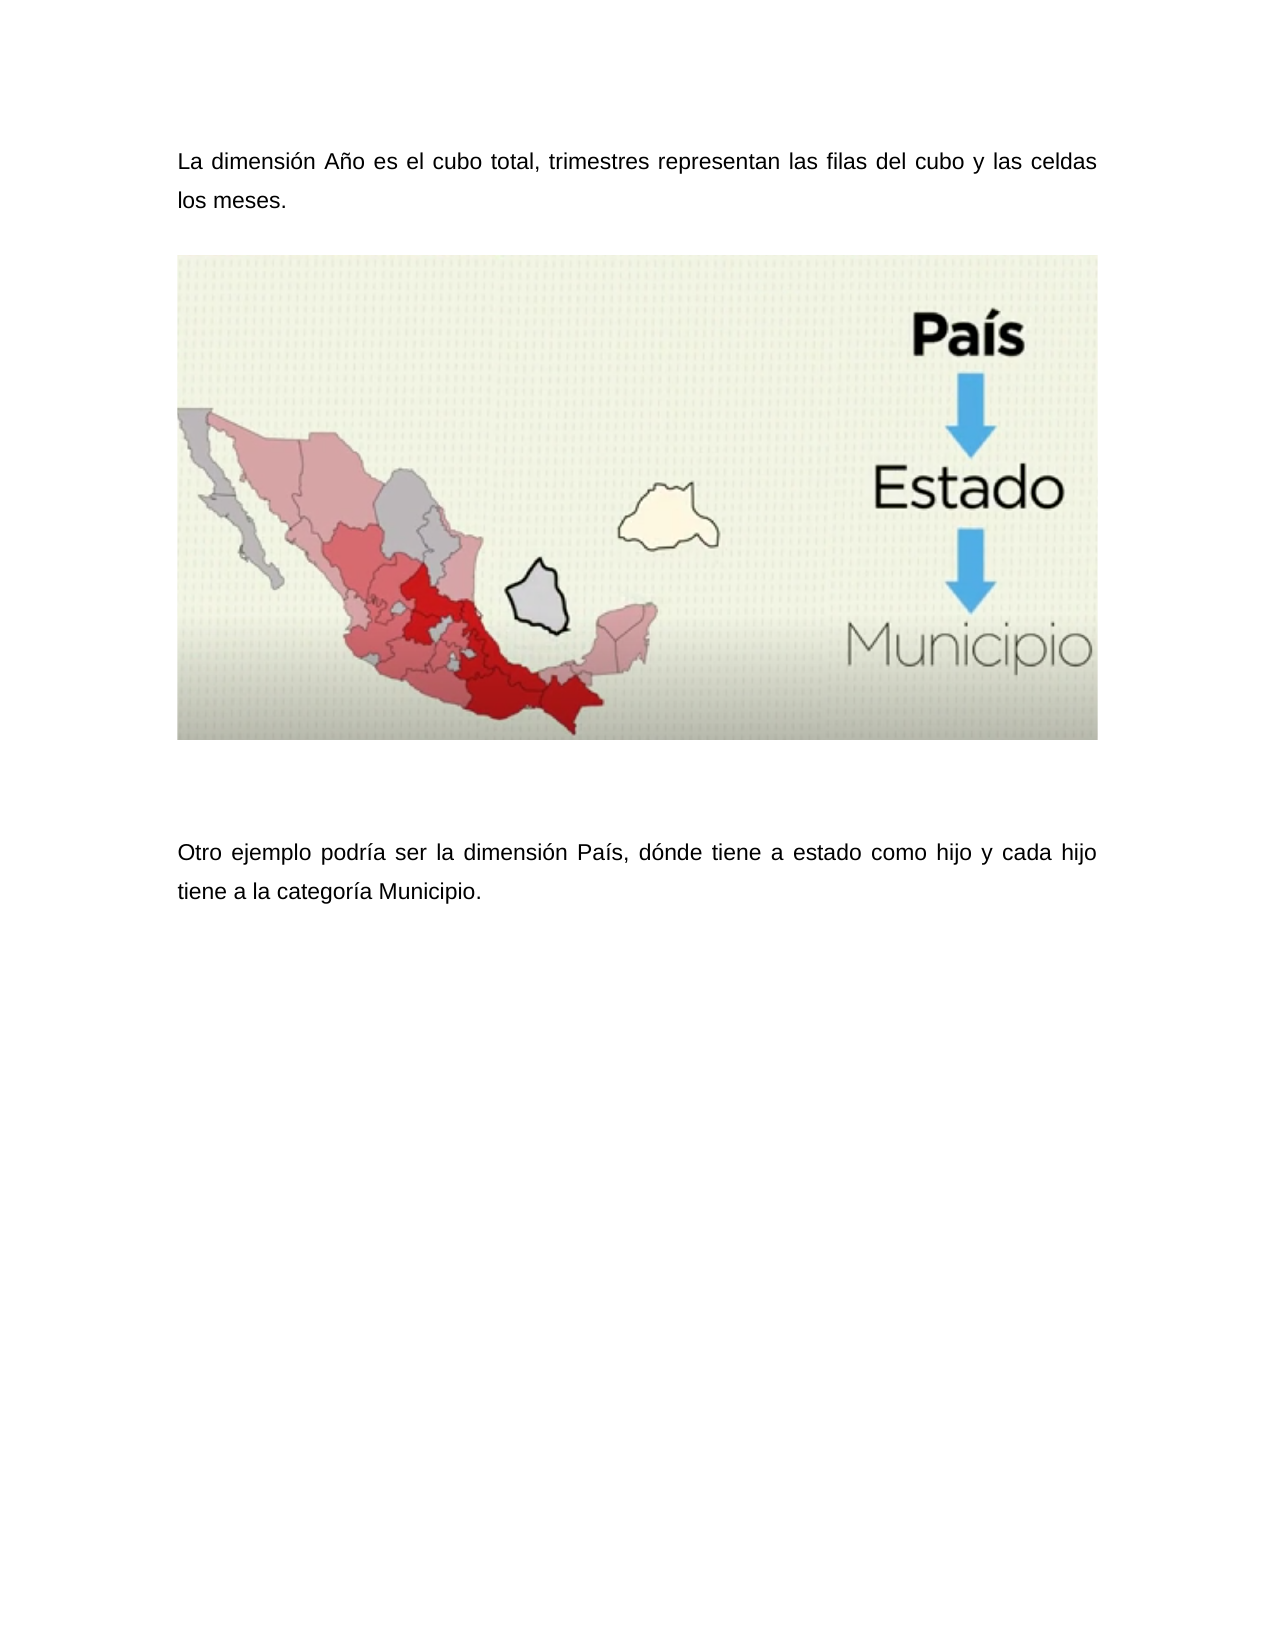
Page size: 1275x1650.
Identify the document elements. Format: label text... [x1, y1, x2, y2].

text La dimensión Año es el cubo total, trimestres representan las filas del cubo y las celdas los meses. [177, 148, 1098, 213]
text Otro ejemplo podría ser la dimensión País, dónde tiene a estado como hijo y cada hijo tiene a la categoría Municipio. [177, 838, 1098, 904]
picture [177, 255, 1098, 740]
